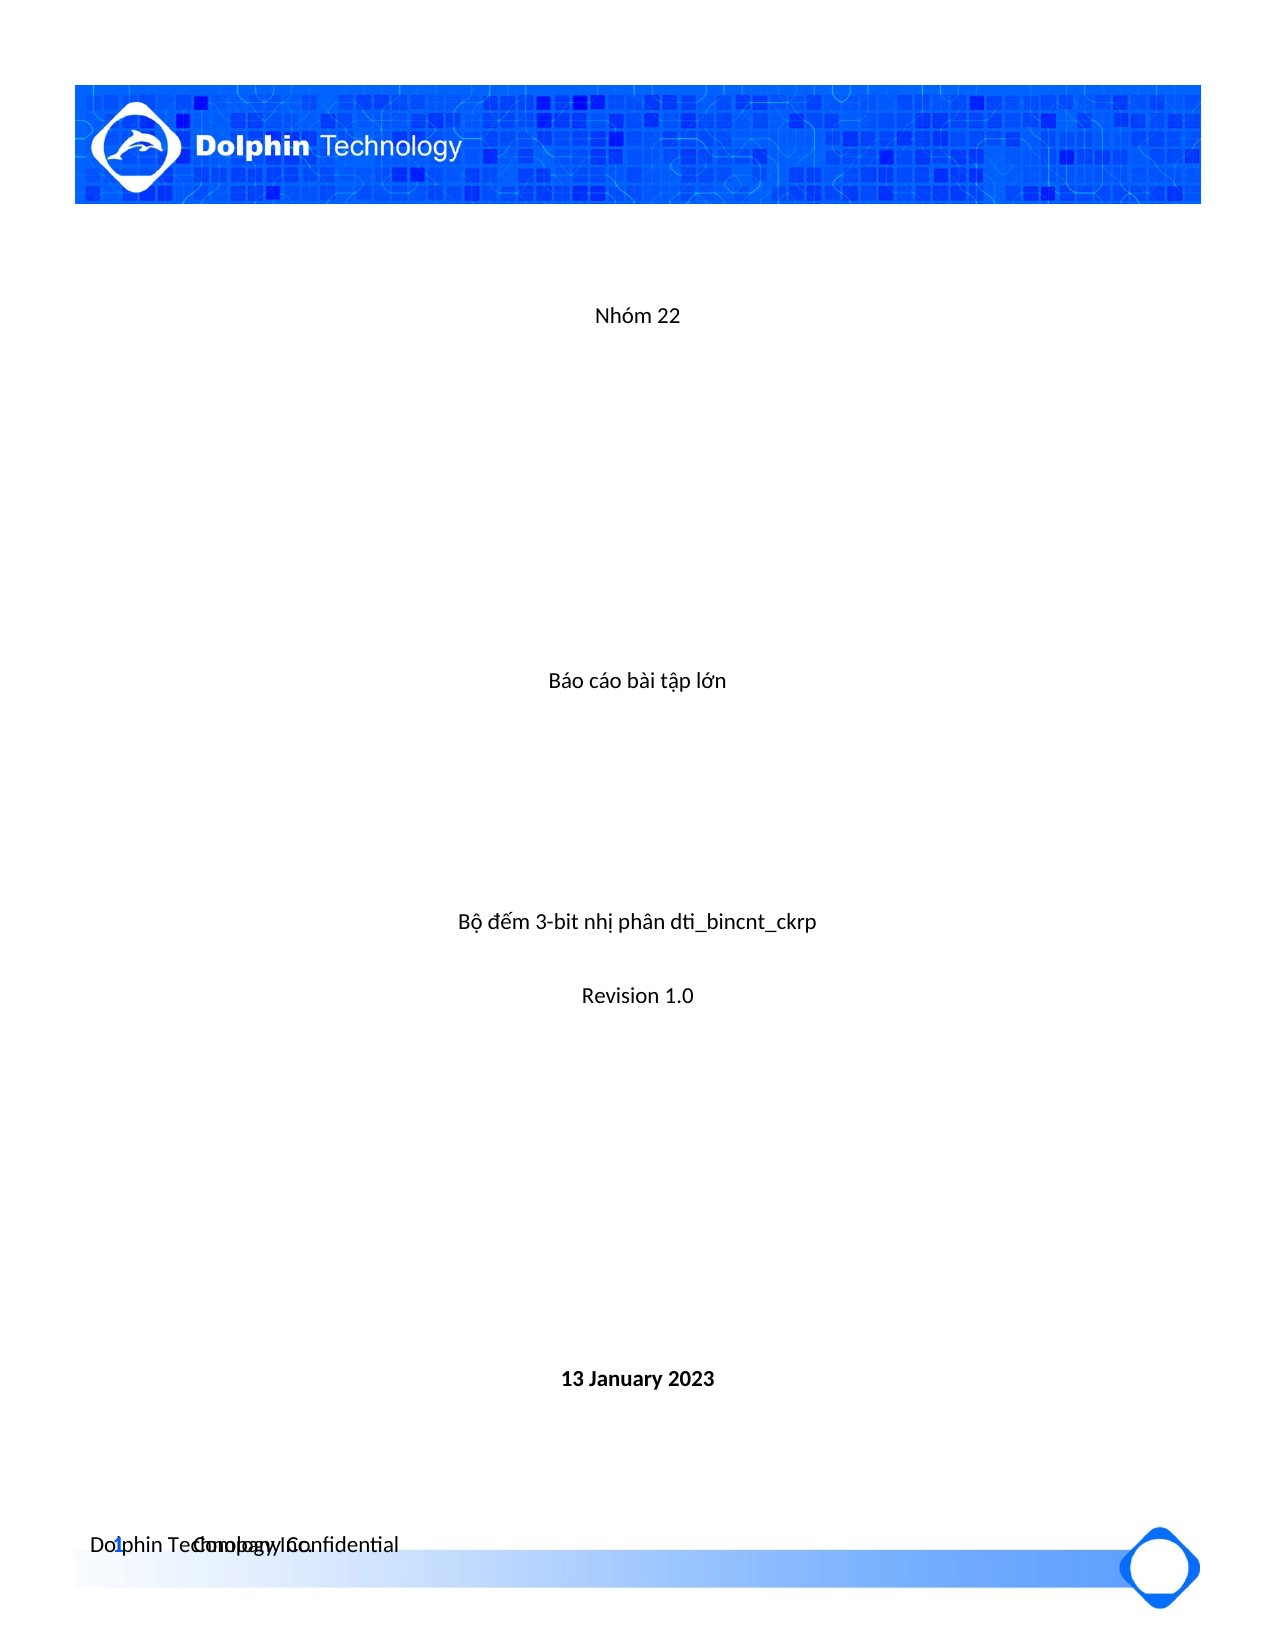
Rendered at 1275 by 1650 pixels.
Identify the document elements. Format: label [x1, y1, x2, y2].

picture [75, 85, 1202, 204]
picture [75, 1526, 1200, 1611]
